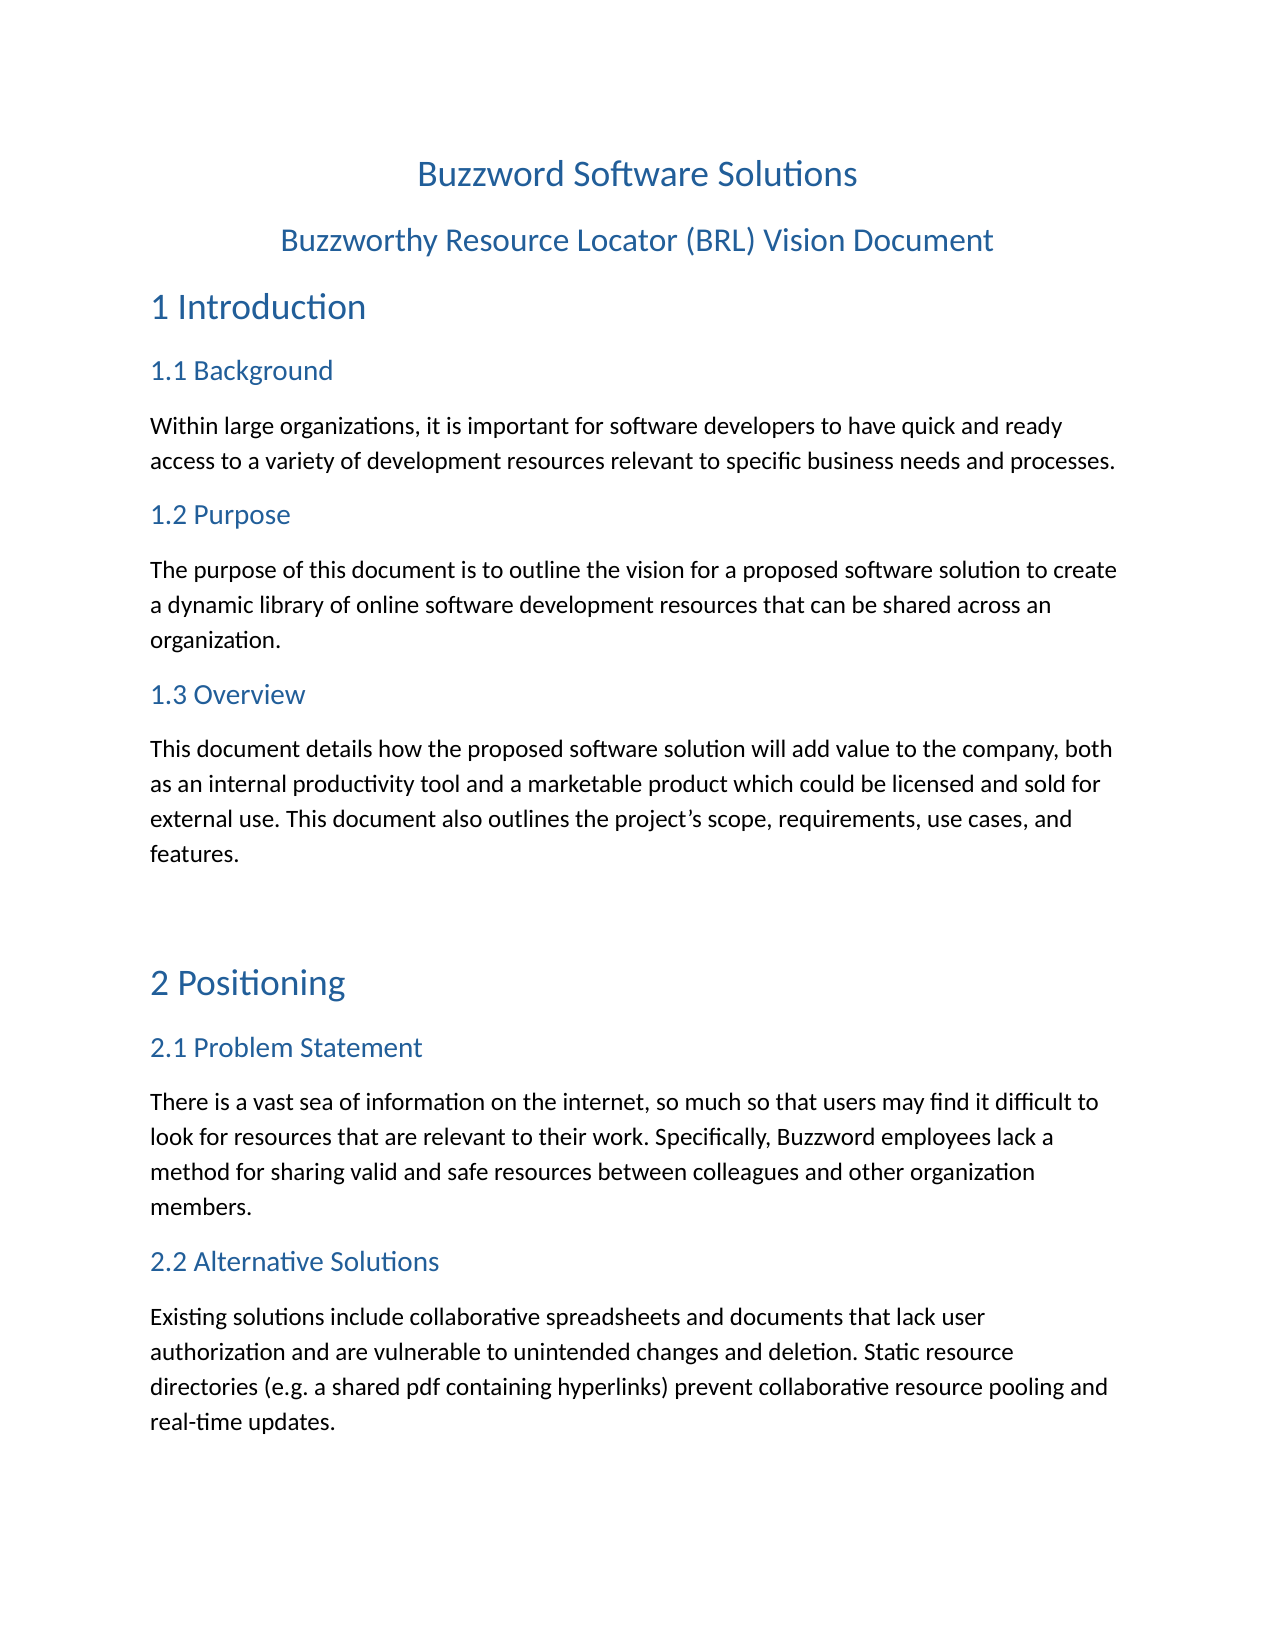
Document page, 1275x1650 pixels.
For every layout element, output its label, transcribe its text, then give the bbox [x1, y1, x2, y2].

text Buzzworthy Resource Locator (BRL) Vision Document [150, 219, 1125, 260]
text Existing solutions include collaborative spreadsheets and documents that lack user authorization and are vulnerable to unintended changes and deletion. Static resource directories (e.g. a shared pdf containing hyperlinks) prevent collaborative resource pooling and real-time updates. [150, 1301, 1125, 1436]
text The purpose of this document is to outline the vision for a proposed software solution to create a dynamic library of online software development resources that can be shared across an organization. [150, 554, 1125, 654]
text 1.1 Background [150, 352, 1125, 388]
text 2.2 Alternative Solutions [150, 1243, 1125, 1279]
text Buzzword Software Solutions [150, 150, 1125, 196]
text Within large organizations, it is important for software developers to have quick and ready access to a variety of development resources relevant to specific business needs and processes. [150, 410, 1125, 475]
text There is a vast sea of information on the internet, so much so that users may find it difficult to look for resources that are relevant to their work. Specifically, Buzzword employees lack a method for sharing valid and safe resources between colleagues and other organization members. [150, 1086, 1125, 1222]
text This document details how the proposed software solution will add value to the company, both as an internal productivity tool and a marketable product which could be licensed and sold for external use. This document also outlines the project’s scope, requirements, use cases, and features. [150, 733, 1125, 869]
text 1.3 Overview [150, 676, 1125, 711]
text 1 Introduction [150, 283, 1125, 329]
text 1.2 Purpose [150, 496, 1125, 532]
text 2.1 Problem Statement [150, 1029, 1125, 1064]
text 2 Positioning [150, 959, 1125, 1005]
